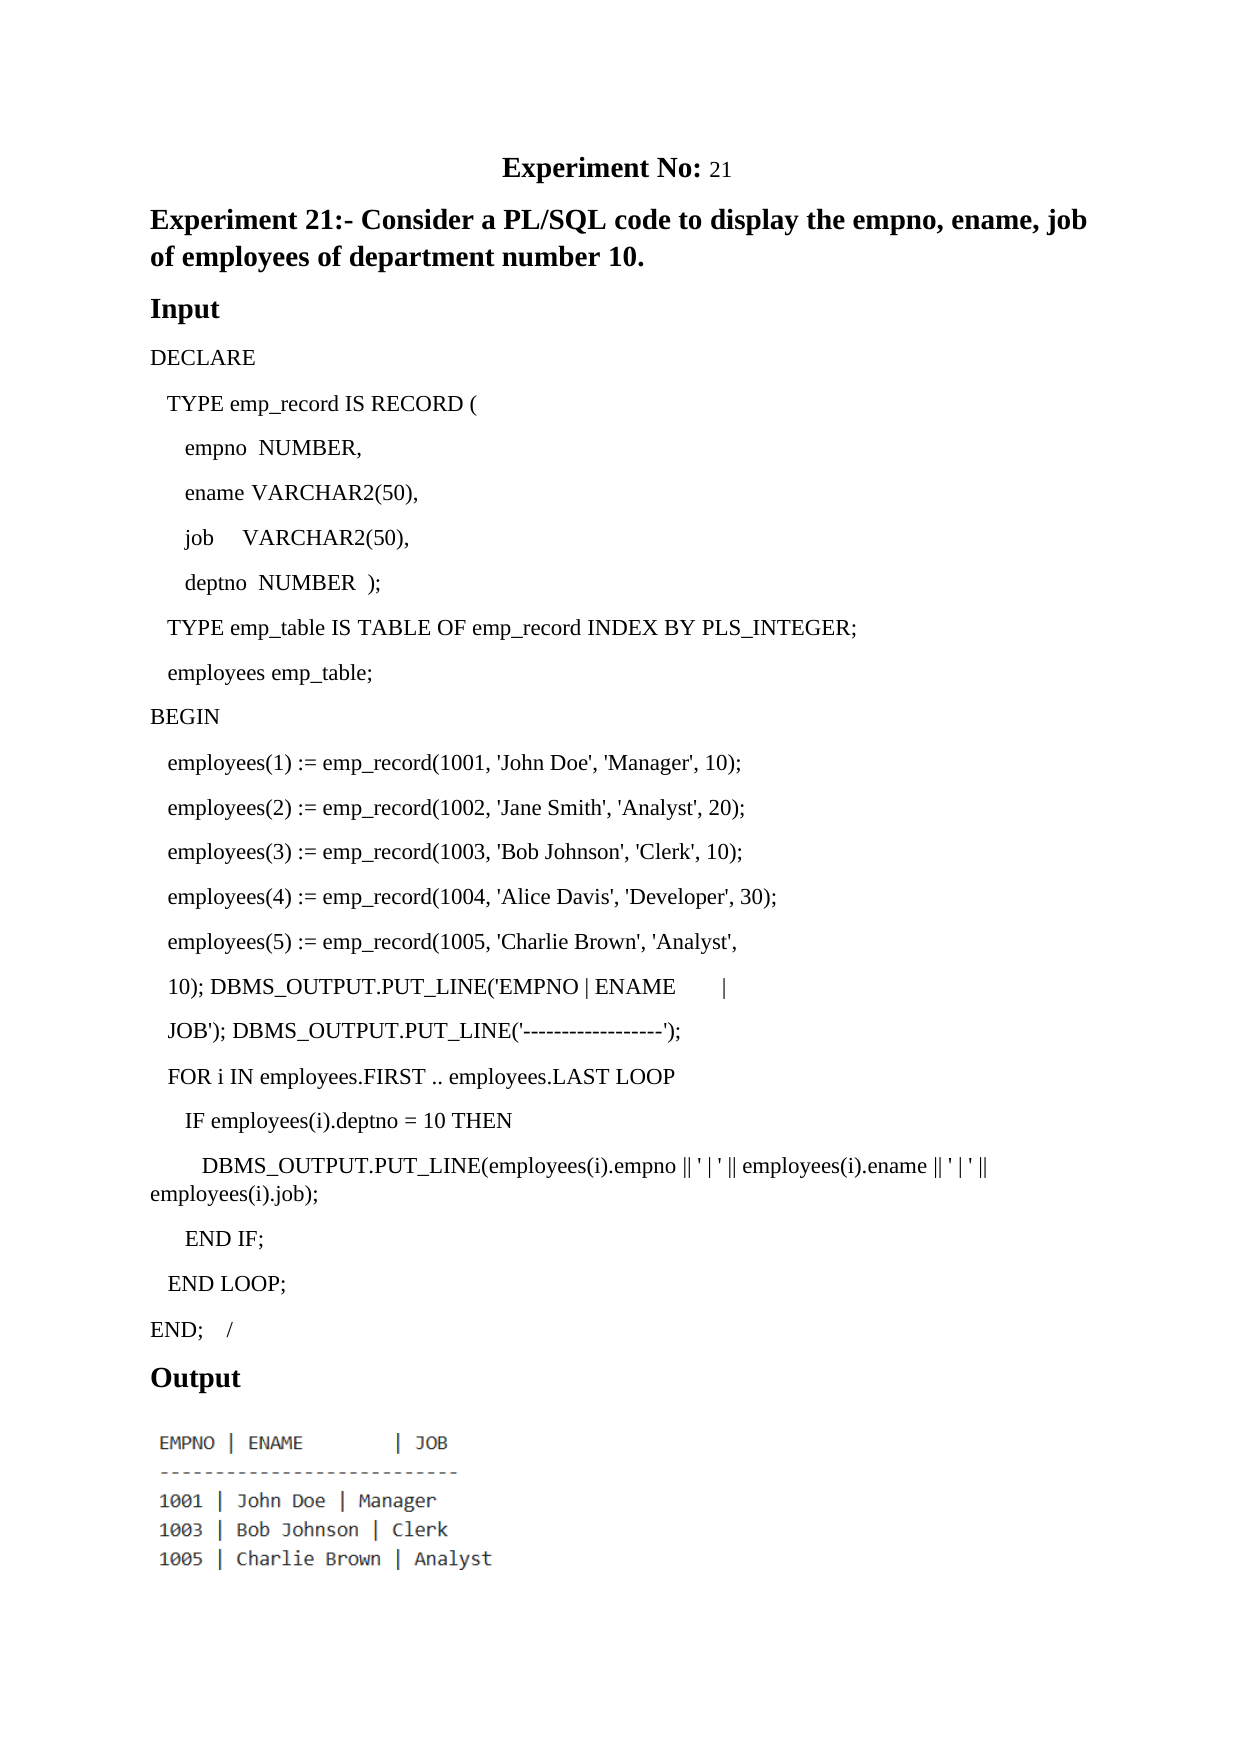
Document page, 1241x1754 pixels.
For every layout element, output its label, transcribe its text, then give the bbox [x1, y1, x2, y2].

text TYPE emp_record IS RECORD ( empno NUMBER, [167, 390, 479, 461]
text DECLARE [150, 344, 1167, 371]
picture [159, 1433, 492, 1570]
text deptno NUMBER ); [184, 569, 1167, 595]
text FOR i IN employees.FIRST .. employees.LAST LOOP IF employees(i).deptno = 10 THEN [167, 1063, 682, 1134]
text END; / [150, 1316, 1167, 1342]
text BEGIN [150, 704, 1167, 730]
subtitle Output [150, 1361, 1167, 1394]
text END LOOP; [167, 1270, 286, 1297]
text ename VARCHAR2(50), job VARCHAR2(50), [184, 479, 426, 551]
text Experiment 21:- Consider a PL/SQL code to display the empno, ename, job of employees of department number 10. [150, 202, 1092, 272]
text TYPE emp_table IS TABLE OF emp_record INDEX BY PLS_INTEGER; employees emp_table; [167, 614, 916, 685]
text END IF; [167, 1225, 286, 1252]
text employees(1) := emp_record(1001, 'John Doe', 'Manager', 10); employees(2) := emp_record(1002, 'Jane Smith', 'Analyst', 20); employees(3) := emp_record(1003, 'Bob Johnson', 'Clerk', 10); employees(4) := emp_record(1004, 'Alice Davis', 'Developer', 30); employees(5) := emp_record(1005, 'Charlie Brown', 'Analyst', 10); DBMS_OUTPUT.PUT_LINE('EMPNO | ENAME | JOB'); DBMS_OUTPUT.PUT_LINE(' '); [167, 749, 780, 1044]
subtitle Input [150, 292, 1167, 325]
text DBMS_OUTPUT.PUT_LINE(employees(i).empno || ' | ' || employees(i).ename || ' | ' || employees(i).job); [150, 1152, 1066, 1207]
